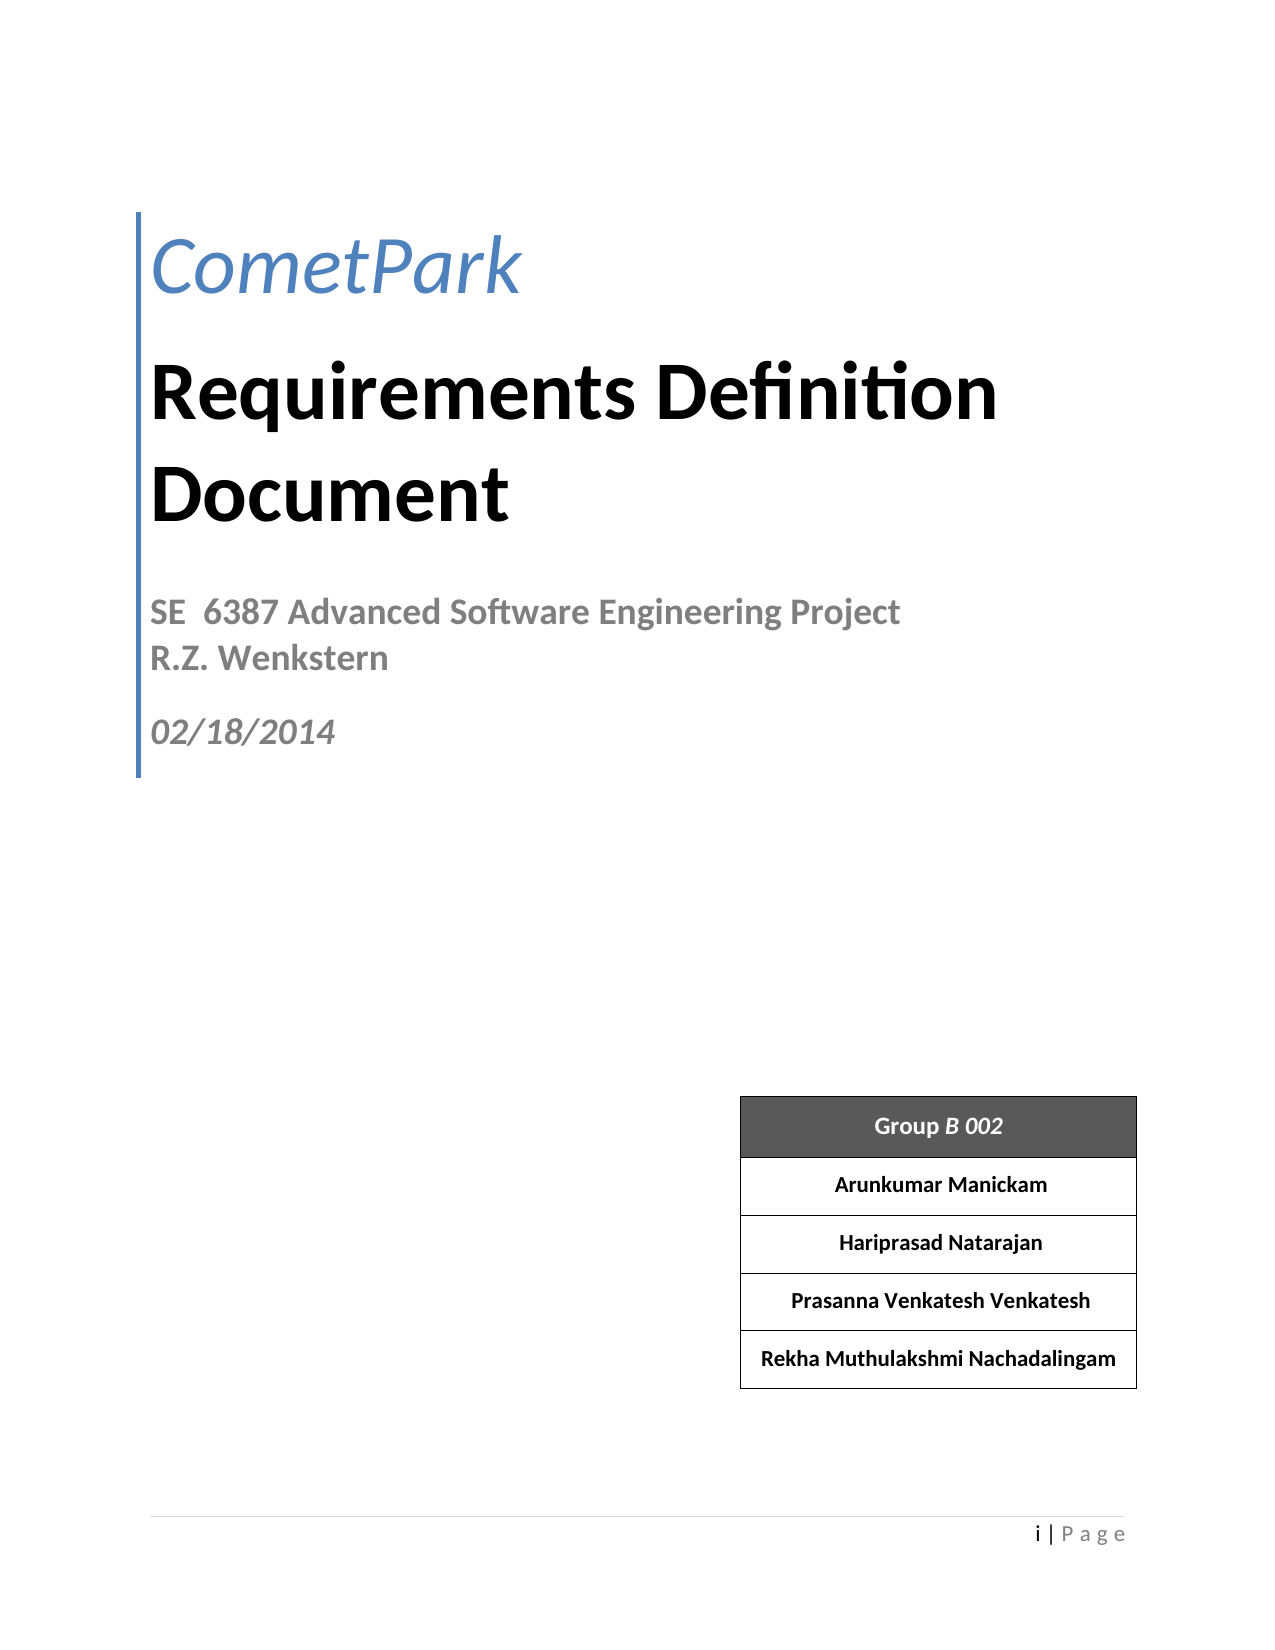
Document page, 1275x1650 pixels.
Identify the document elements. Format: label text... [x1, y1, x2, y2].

table_header CometPark [141, 212, 1136, 338]
table_header Group B 002 [741, 1097, 1136, 1157]
table_cell Requirements Definition Document [141, 339, 1136, 542]
table_cell Rekha Muthulakshmi Nachadalingam [741, 1331, 1136, 1388]
table_cell SE 6387 Advanced Software Engineering Project R.Z. Wenkstern 02/18/2014 [141, 542, 1136, 778]
table_cell Arunkumar Manickam [741, 1158, 1136, 1214]
table_cell Hariprasad Natarajan [741, 1216, 1136, 1272]
table_cell Prasanna Venkatesh Venkatesh [741, 1274, 1136, 1330]
